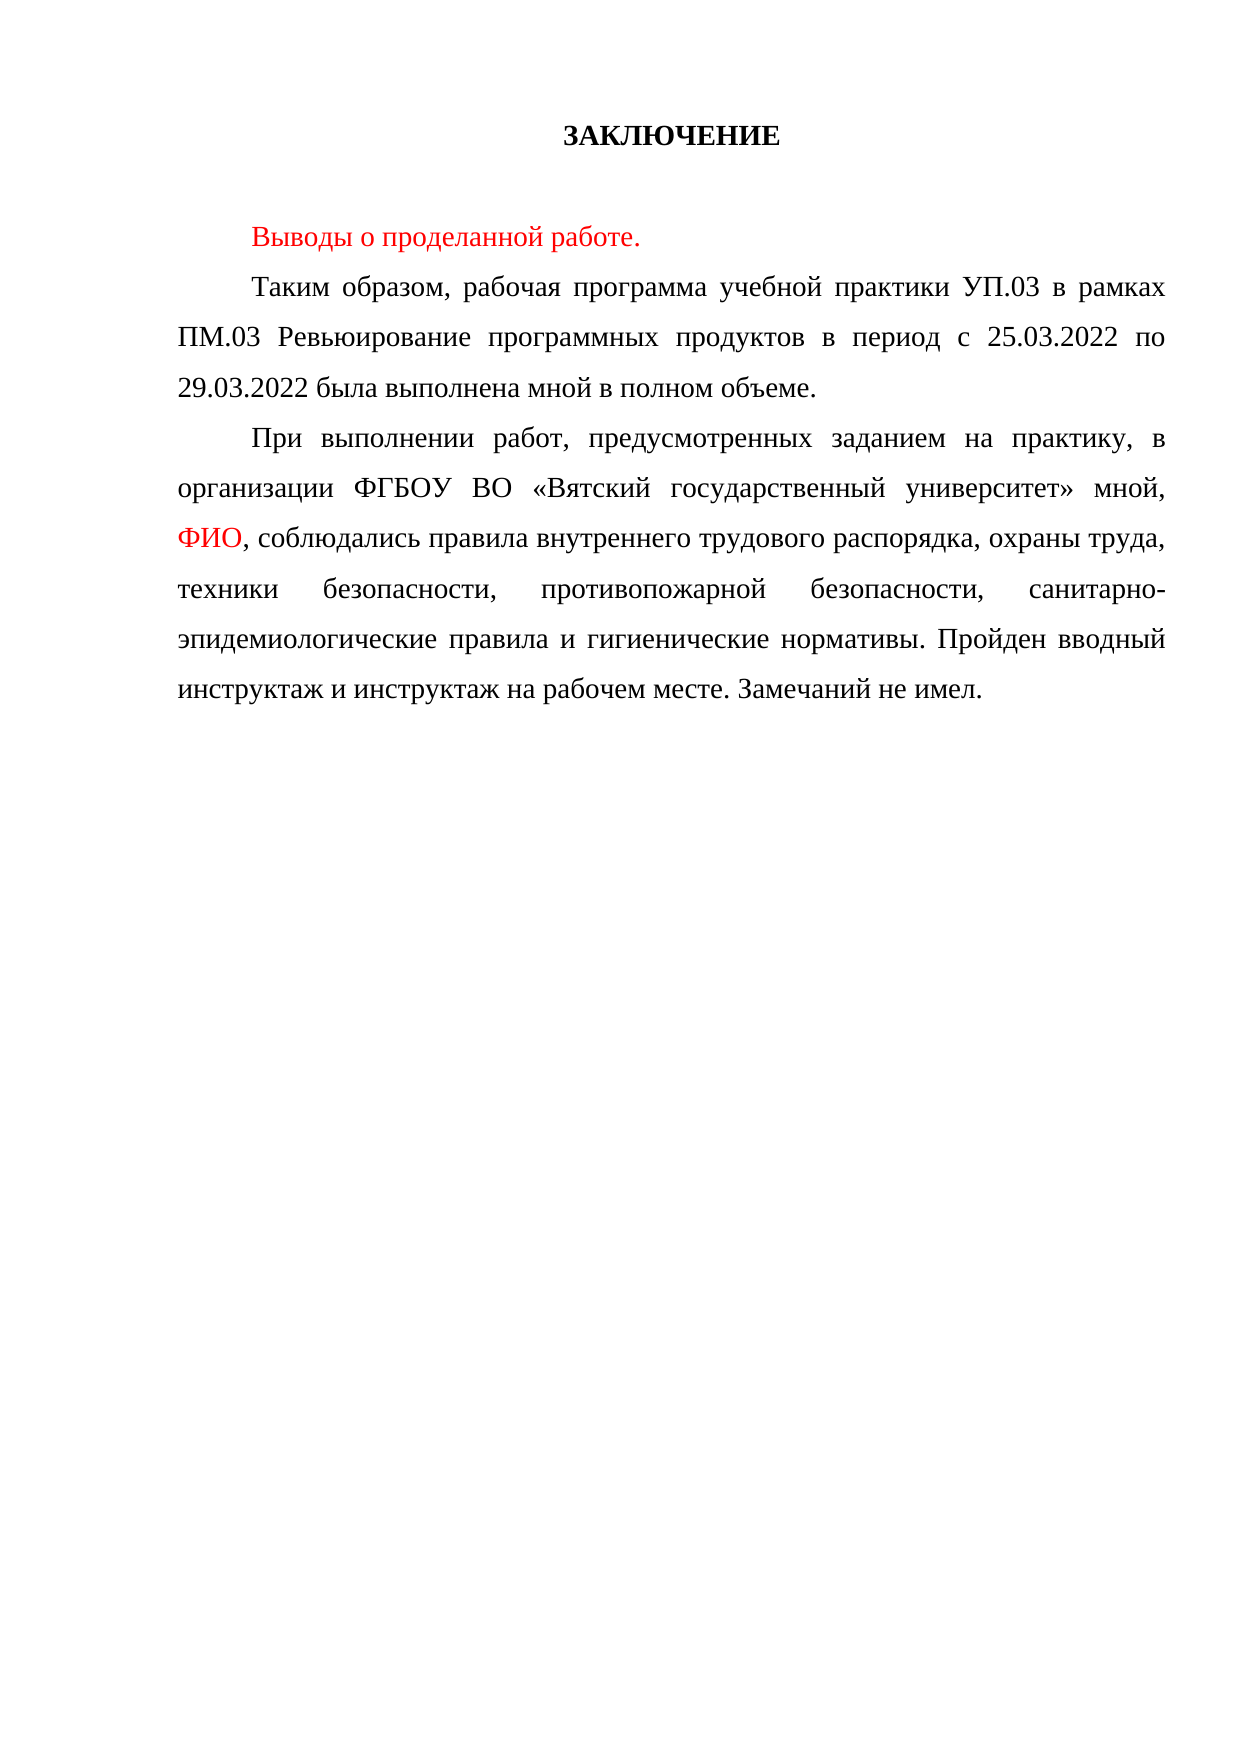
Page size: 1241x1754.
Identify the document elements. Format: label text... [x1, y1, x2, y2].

text ЗАКЛЮЧЕНИЕ [177, 118, 1167, 152]
text Таким образом, рабочая программа учебной практики УП.03 в рамках ПМ.03 Ревьюирование программных продуктов в период с 25.03.2022 по 29.03.2022 была выполнена мной в полном объеме. [177, 269, 1167, 403]
text При выполнении работ, предусмотренных заданием на практику, в организации ФГБОУ ВО «Вятский государственный университет» мной, ФИО, соблюдались правила внутреннего трудового распорядка, охраны труда, техники безопасности, противопожарной безопасности, санитарно-эпидемиологические правила и гигиенические нормативы. Пройден вводный инструктаж и инструктаж на рабочем месте. Замечаний не имел. [177, 420, 1167, 705]
text Выводы о проделанной работе. [177, 219, 1167, 252]
